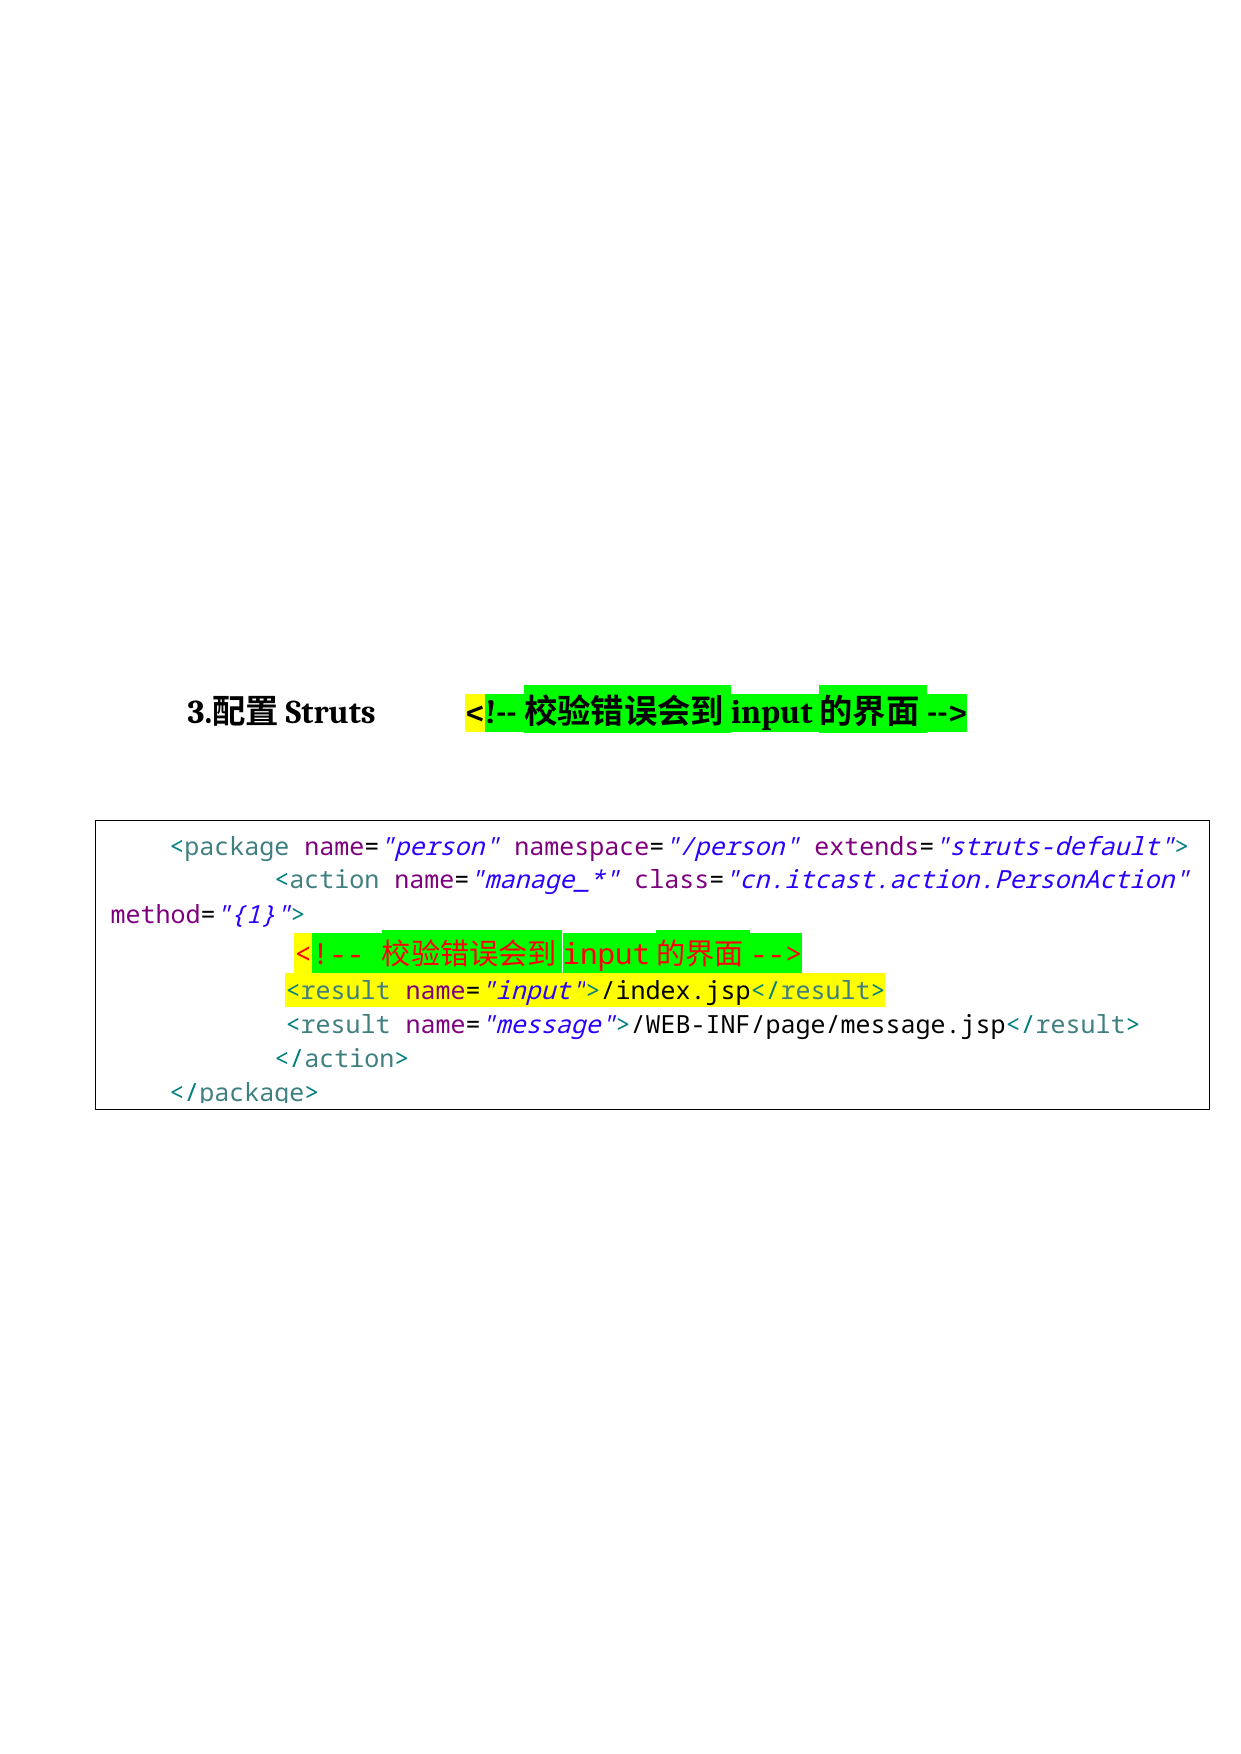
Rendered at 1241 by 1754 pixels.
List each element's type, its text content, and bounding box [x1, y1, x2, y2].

subtitle 3.配置Struts <!-- 校验错误会到input的界面 --> [187, 677, 1053, 742]
